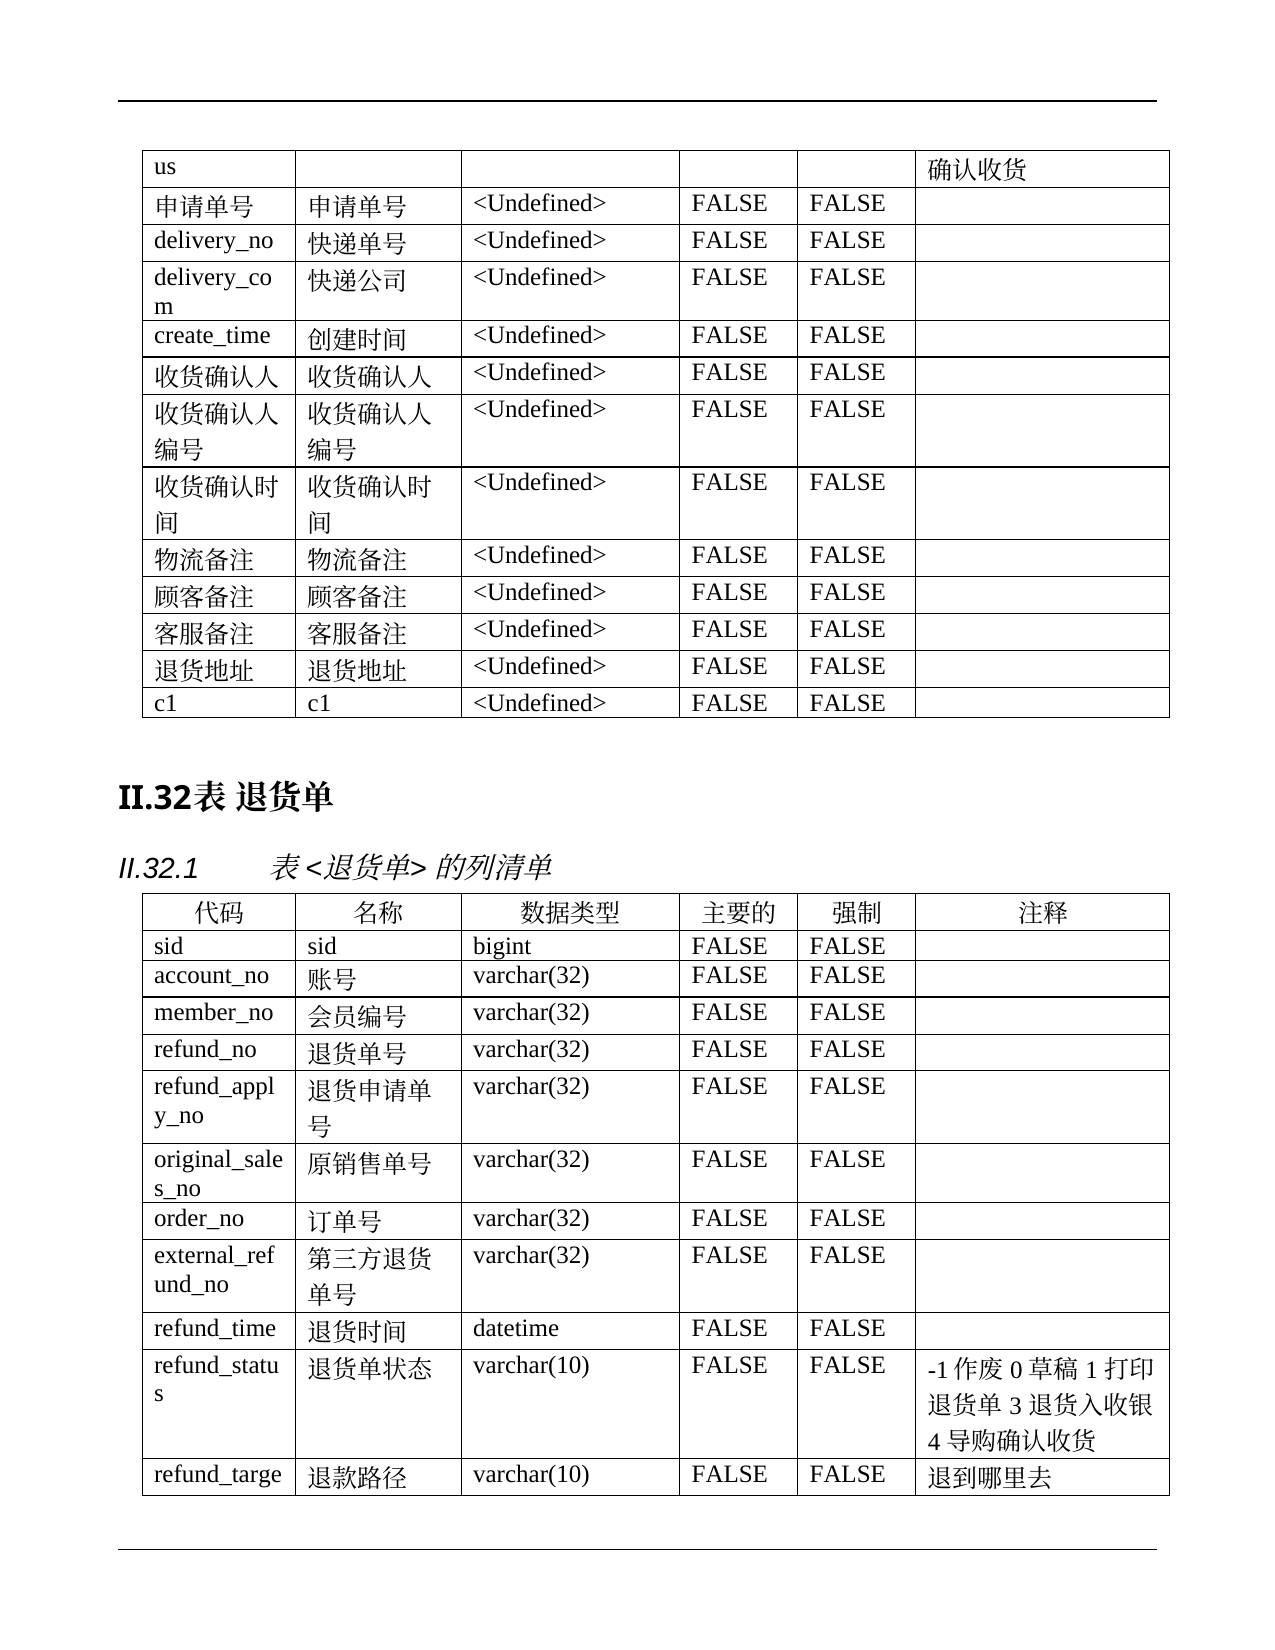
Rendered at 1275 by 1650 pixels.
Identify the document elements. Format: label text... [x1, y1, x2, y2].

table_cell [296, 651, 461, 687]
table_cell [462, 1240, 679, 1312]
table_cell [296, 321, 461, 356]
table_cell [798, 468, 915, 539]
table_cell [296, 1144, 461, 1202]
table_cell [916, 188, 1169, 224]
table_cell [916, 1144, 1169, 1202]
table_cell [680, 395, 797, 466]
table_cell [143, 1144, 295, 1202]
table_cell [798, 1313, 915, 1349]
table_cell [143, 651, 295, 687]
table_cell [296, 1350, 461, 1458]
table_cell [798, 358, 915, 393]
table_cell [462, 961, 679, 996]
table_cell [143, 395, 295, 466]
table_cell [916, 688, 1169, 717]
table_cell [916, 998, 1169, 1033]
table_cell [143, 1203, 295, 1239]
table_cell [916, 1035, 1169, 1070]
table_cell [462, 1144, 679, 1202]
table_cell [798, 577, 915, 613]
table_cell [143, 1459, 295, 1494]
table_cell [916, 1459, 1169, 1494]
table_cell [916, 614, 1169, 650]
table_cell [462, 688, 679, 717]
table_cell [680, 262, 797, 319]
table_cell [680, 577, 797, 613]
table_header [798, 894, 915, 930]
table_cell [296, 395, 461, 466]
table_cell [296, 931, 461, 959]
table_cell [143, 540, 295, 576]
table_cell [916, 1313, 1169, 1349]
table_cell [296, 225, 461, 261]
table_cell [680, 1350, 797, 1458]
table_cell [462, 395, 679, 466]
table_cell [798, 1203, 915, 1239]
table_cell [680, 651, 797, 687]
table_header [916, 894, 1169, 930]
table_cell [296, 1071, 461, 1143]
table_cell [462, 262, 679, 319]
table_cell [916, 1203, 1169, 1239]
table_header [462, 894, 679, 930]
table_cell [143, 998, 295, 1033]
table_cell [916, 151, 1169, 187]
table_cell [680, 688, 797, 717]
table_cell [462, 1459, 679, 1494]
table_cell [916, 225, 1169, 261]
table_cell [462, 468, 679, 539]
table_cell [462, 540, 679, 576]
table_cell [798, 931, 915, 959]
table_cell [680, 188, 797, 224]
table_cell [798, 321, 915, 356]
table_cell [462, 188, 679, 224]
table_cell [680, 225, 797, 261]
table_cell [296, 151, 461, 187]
subtitle 表 退货单 [118, 771, 1157, 819]
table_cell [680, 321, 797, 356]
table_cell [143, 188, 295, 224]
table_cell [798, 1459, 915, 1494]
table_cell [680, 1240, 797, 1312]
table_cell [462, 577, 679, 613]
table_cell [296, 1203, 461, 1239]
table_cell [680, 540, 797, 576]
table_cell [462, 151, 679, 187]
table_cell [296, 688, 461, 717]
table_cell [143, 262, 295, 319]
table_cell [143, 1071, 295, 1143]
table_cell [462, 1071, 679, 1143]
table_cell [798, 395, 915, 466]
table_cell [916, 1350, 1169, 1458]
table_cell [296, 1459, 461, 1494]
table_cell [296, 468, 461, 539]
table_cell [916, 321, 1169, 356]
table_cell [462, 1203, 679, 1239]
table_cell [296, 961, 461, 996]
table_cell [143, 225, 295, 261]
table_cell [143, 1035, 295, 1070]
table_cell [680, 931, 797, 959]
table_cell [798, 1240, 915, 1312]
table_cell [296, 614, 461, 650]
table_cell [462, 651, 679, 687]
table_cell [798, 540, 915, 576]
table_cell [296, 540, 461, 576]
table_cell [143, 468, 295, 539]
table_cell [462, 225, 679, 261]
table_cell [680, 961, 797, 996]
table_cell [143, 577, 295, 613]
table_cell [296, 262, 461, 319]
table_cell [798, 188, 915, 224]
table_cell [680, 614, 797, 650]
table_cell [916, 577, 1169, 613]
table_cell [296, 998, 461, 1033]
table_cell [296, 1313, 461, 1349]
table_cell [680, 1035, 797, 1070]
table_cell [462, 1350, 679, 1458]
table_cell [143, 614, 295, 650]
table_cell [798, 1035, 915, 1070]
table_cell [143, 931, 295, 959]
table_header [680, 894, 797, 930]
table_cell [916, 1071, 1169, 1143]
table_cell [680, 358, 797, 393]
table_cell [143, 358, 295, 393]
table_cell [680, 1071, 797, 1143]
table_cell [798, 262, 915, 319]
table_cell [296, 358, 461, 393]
subtitle 表 <退货单> 的列清单 [118, 844, 1157, 886]
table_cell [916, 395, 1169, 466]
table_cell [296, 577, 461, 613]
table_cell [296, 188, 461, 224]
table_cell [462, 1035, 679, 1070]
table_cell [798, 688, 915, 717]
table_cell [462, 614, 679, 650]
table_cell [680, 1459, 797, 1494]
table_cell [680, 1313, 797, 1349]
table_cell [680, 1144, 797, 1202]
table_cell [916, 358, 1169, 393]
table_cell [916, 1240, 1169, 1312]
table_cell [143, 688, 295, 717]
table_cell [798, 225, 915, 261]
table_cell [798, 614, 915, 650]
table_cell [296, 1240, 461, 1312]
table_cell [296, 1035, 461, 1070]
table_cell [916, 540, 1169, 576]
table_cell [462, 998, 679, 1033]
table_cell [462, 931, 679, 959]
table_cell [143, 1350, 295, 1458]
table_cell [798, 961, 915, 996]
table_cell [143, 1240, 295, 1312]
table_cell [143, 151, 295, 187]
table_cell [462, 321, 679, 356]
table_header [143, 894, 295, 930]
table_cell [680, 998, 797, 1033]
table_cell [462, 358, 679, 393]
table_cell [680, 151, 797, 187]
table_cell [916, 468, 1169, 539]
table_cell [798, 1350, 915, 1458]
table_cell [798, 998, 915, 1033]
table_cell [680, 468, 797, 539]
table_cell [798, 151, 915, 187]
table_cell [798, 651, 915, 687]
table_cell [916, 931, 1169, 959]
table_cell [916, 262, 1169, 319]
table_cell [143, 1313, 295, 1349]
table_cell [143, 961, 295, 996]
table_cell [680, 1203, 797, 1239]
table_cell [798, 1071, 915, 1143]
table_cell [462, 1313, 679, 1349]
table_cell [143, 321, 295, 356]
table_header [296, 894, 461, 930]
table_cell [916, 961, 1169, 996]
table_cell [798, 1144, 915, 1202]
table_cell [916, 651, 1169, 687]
